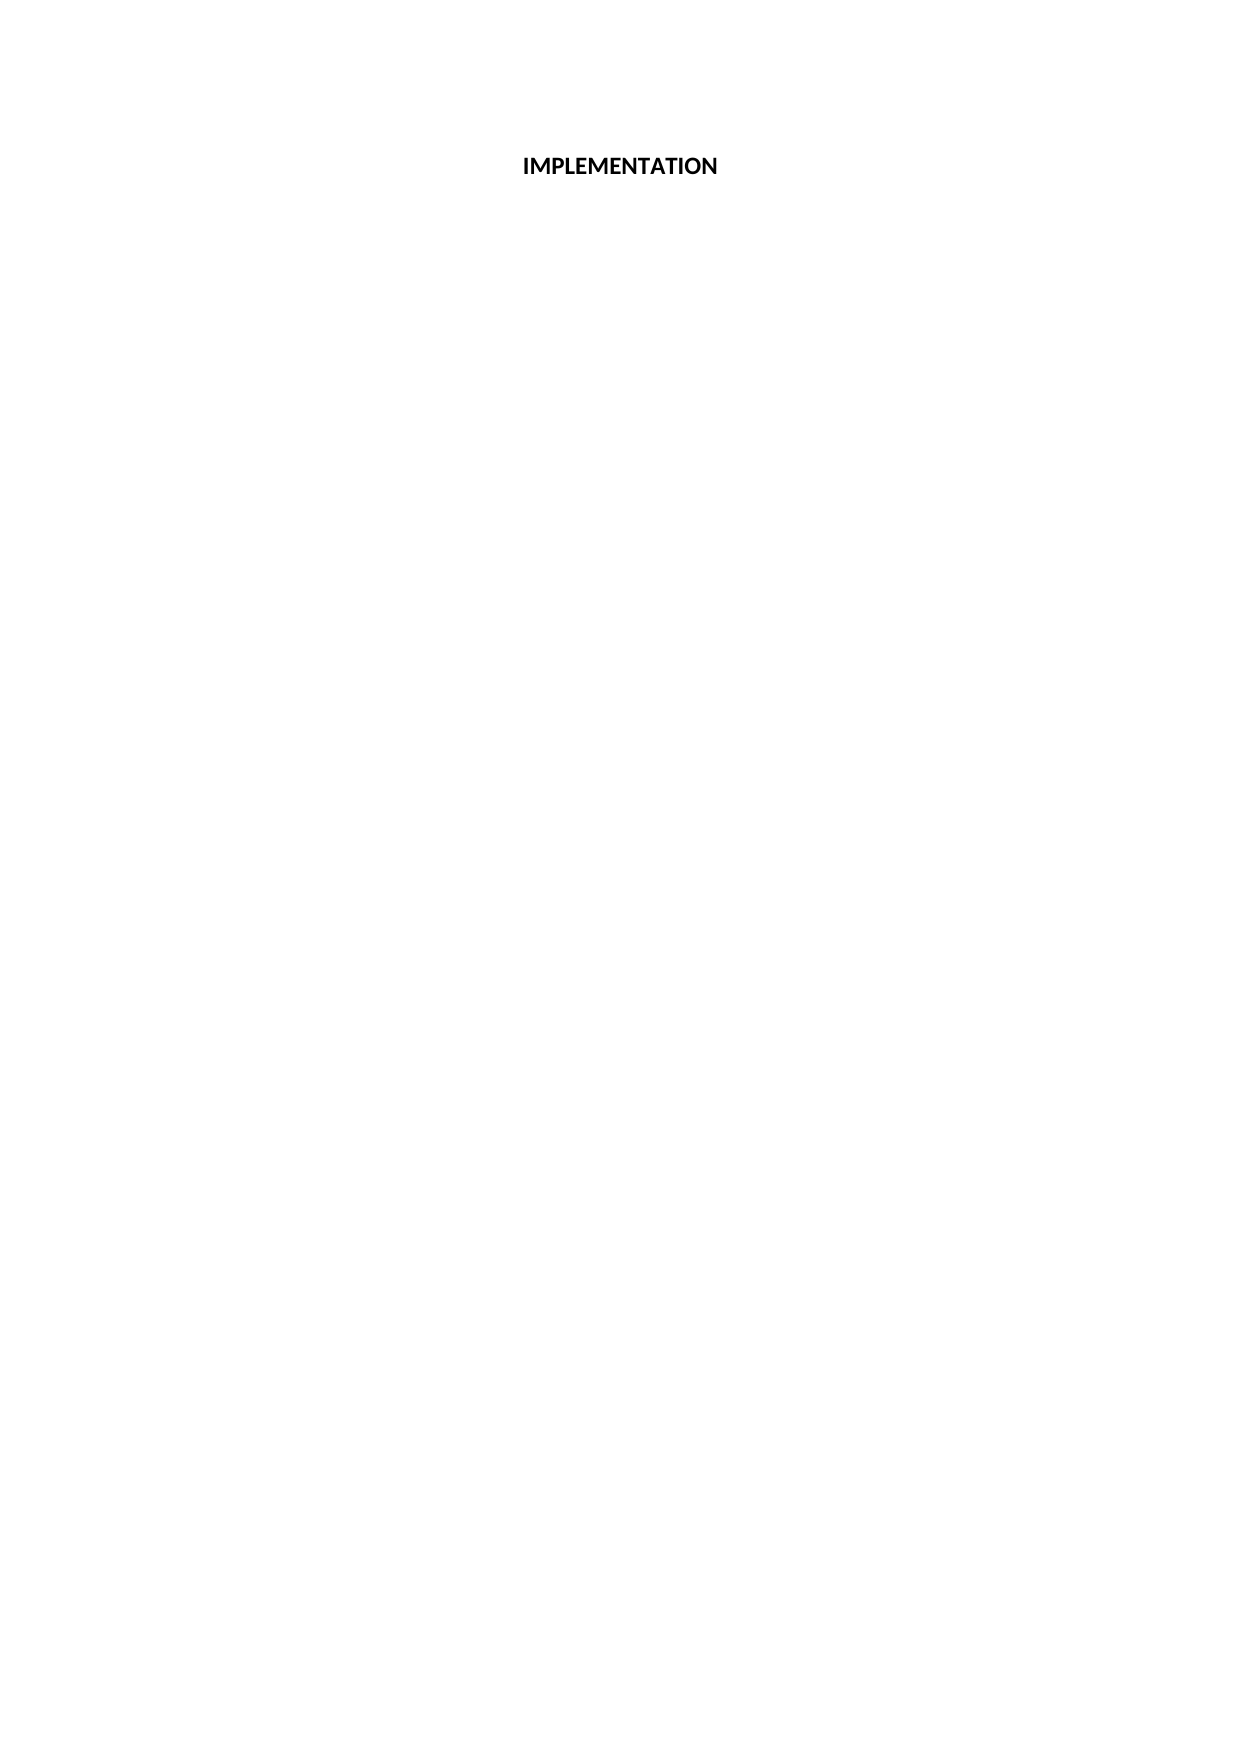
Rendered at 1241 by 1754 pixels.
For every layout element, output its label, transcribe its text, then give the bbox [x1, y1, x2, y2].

list IMPLEMENTATION [150, 150, 1090, 181]
